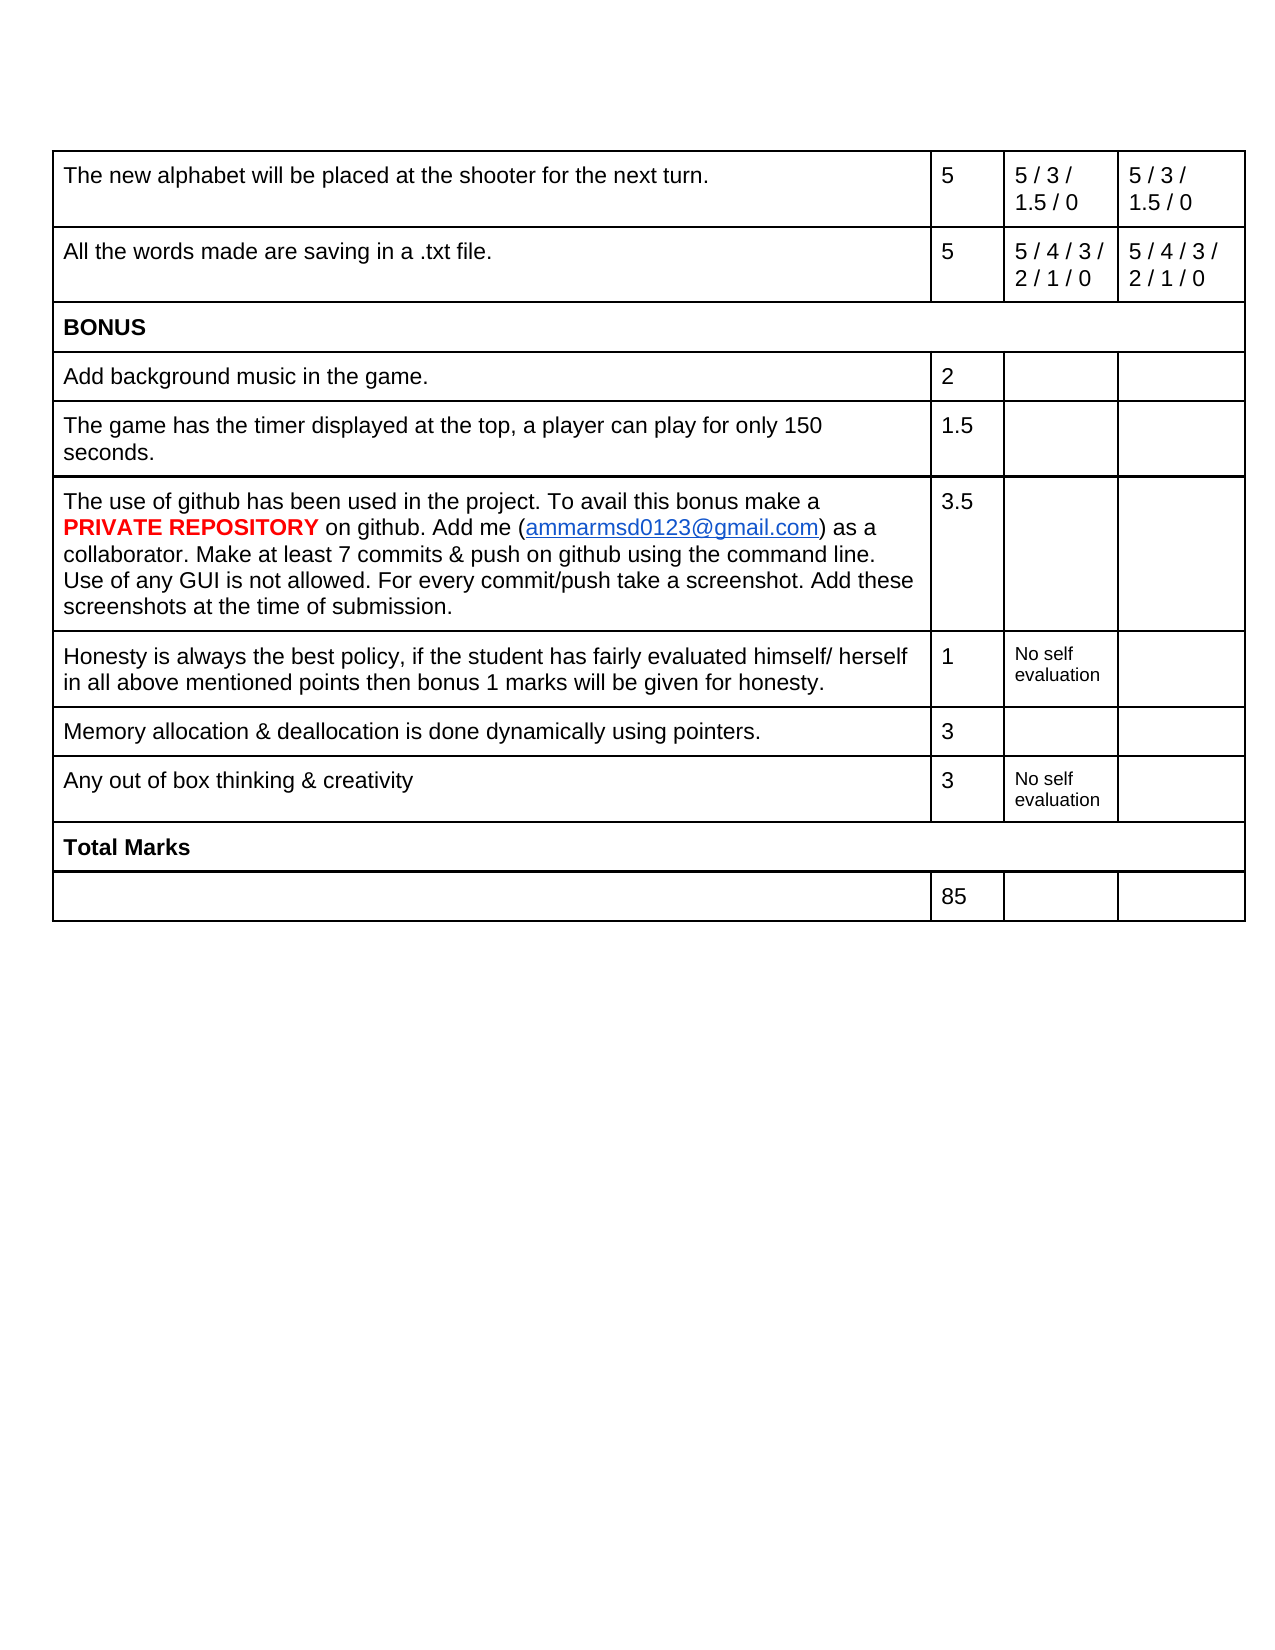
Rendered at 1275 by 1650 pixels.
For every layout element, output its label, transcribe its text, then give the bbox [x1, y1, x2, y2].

table_cell [54, 873, 930, 919]
table_cell 5 / 4 / 3 / 2 / 1 / 0 [1005, 228, 1117, 301]
table_cell No self evaluation [1005, 632, 1117, 706]
table_cell 5 / 3 / 1.5 / 0 [1005, 152, 1117, 226]
table_cell [1005, 402, 1117, 475]
table_cell 2 [932, 353, 1003, 400]
table_cell 3 [932, 757, 1003, 821]
table_cell The new alphabet will be placed at the shooter for the next turn. [54, 152, 930, 226]
table_cell [1005, 708, 1117, 755]
table_cell 5 [932, 152, 1003, 226]
table_cell The use of github has been used in the project. To avail this bonus make a PRIVATE REPOSITORY on github. Add me (ammarmsd0123@gmail.com) as a collaborator. Make at least 7 commits & push on github using the command line. Use of any GUI is not allowed. For every commit/push take a screenshot. Add these screenshots at the time of submission. [54, 478, 930, 630]
table_cell [1119, 708, 1244, 755]
table_cell 1.5 [932, 402, 1003, 475]
table_cell [1119, 873, 1244, 919]
table_cell Total Marks [54, 823, 1244, 870]
table_cell 85 [932, 873, 1003, 919]
table_cell 3.5 [932, 478, 1003, 630]
table_cell Add background music in the game. [54, 353, 930, 400]
table_cell Honesty is always the best policy, if the student has fairly evaluated himself/ herself in all above mentioned points then bonus 1 marks will be given for honesty. [54, 632, 930, 706]
table_cell [1119, 478, 1244, 630]
table_cell All the words made are saving in a .txt file. [54, 228, 930, 301]
table_cell 3 [932, 708, 1003, 755]
table_cell 5 / 3 / 1.5 / 0 [1119, 152, 1244, 226]
table_cell BONUS [54, 303, 1244, 351]
table_cell No self evaluation [1005, 757, 1117, 821]
table_cell [1005, 353, 1117, 400]
table_cell [1005, 478, 1117, 630]
table_cell 5 / 4 / 3 / 2 / 1 / 0 [1119, 228, 1244, 301]
table_cell 5 [932, 228, 1003, 301]
table_cell [1119, 402, 1244, 475]
table_cell [1119, 353, 1244, 400]
table_cell The game has the timer displayed at the top, a player can play for only 150 seconds. [54, 402, 930, 475]
table_cell 1 [932, 632, 1003, 706]
table_cell [1119, 632, 1244, 706]
table_cell Memory allocation & deallocation is done dynamically using pointers. [54, 708, 930, 755]
table_cell [1119, 757, 1244, 821]
table_cell [1005, 873, 1117, 919]
table_cell Any out of box thinking & creativity [54, 757, 930, 821]
